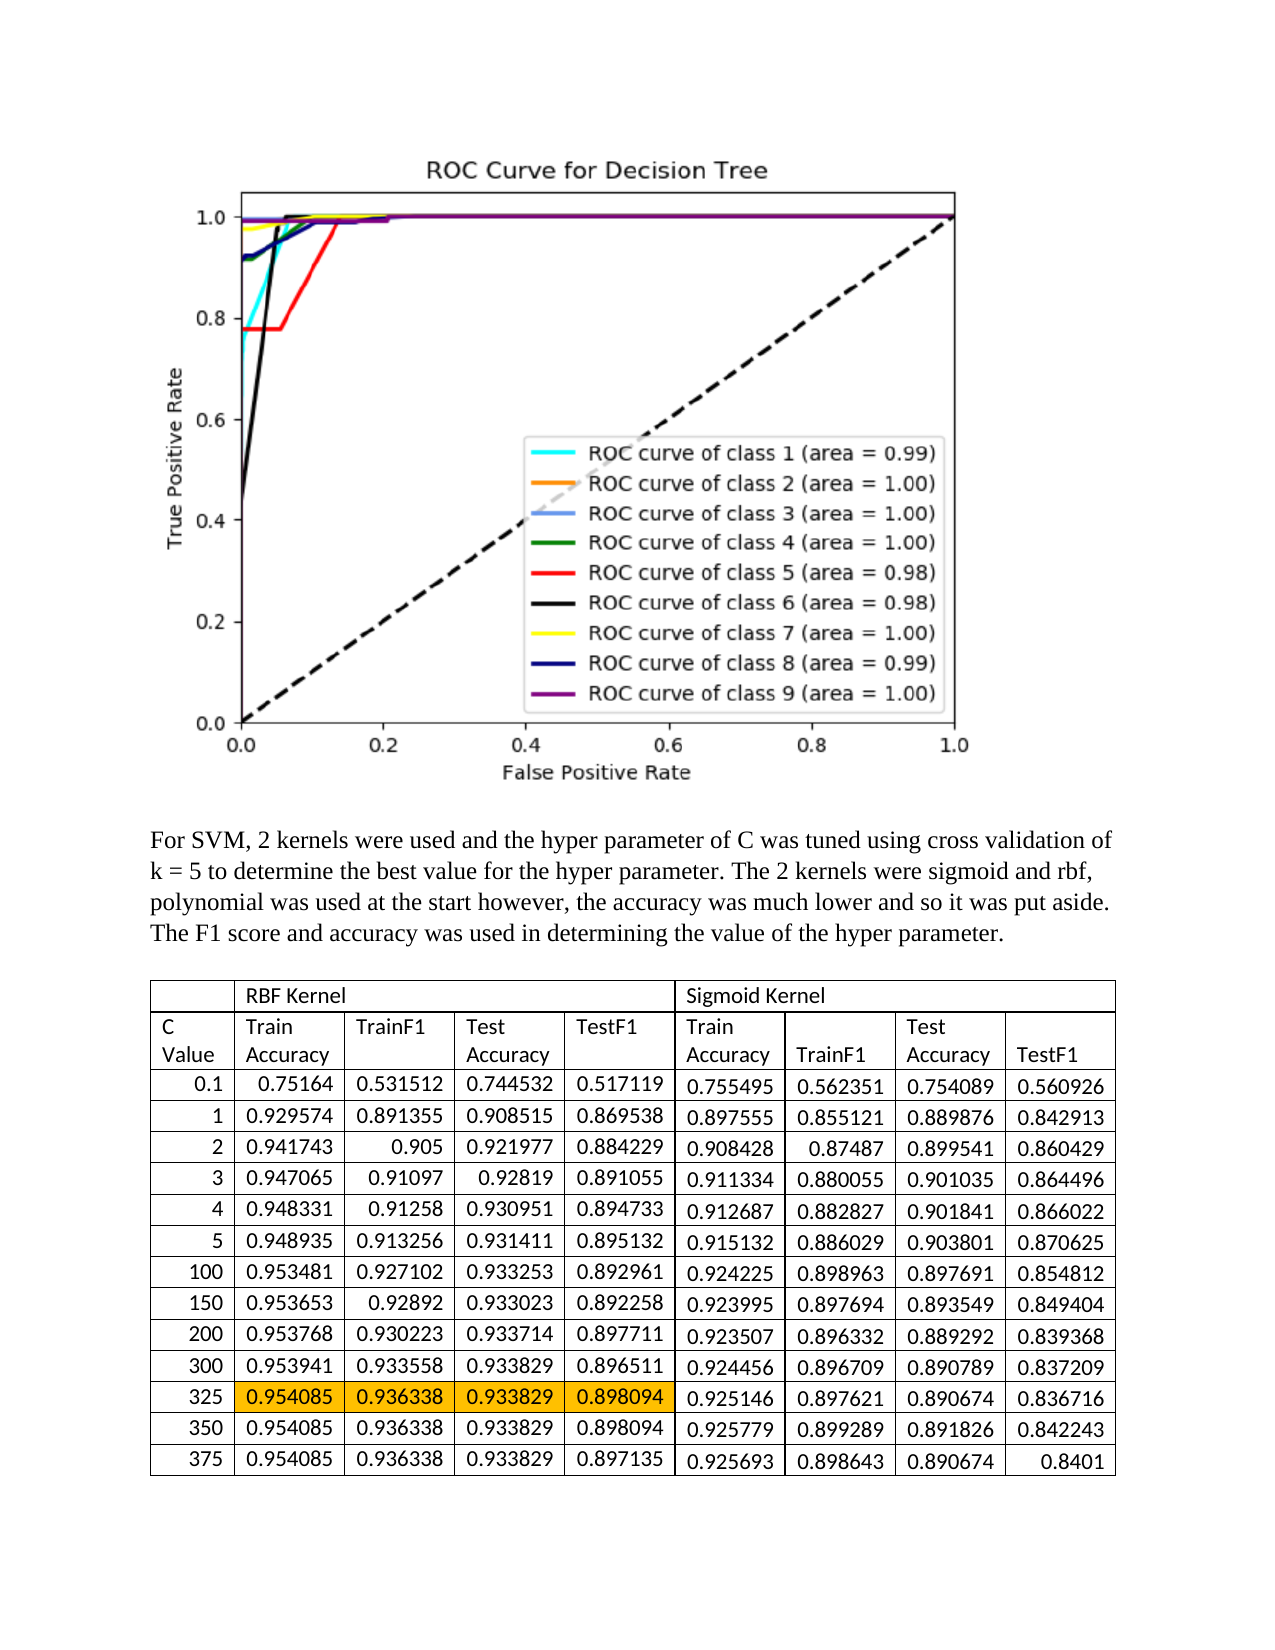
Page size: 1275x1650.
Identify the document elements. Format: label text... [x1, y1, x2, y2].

table_cell 0.886029 [786, 1226, 895, 1256]
table_cell 0.75164 [235, 1070, 344, 1100]
table_cell 0.864496 [1006, 1163, 1115, 1193]
table_cell 0.933829 [455, 1382, 564, 1412]
table_cell TrainF1 [345, 1013, 454, 1068]
table_cell 0.87487 [786, 1132, 895, 1162]
table_cell 1 [151, 1101, 234, 1131]
table_cell 0.890789 [896, 1351, 1005, 1381]
picture [150, 150, 982, 792]
table_cell 0.913256 [345, 1226, 454, 1256]
table_cell 0.890674 [896, 1382, 1005, 1412]
table_cell 0.860429 [1006, 1132, 1115, 1162]
table_cell 0.849404 [1006, 1288, 1115, 1318]
table_cell 0.911334 [676, 1163, 784, 1193]
table_cell 200 [151, 1320, 234, 1350]
table_cell 0.929574 [235, 1101, 344, 1131]
table_cell 0.889292 [896, 1320, 1005, 1350]
table_cell 0.562351 [786, 1070, 895, 1100]
table_cell 0.754089 [896, 1070, 1005, 1100]
table_cell 350 [151, 1413, 234, 1443]
table_cell 0.92819 [455, 1163, 564, 1193]
table_cell 0.891055 [565, 1163, 674, 1193]
table_cell Train Accuracy [676, 1013, 784, 1068]
table_cell 0.842913 [1006, 1101, 1115, 1131]
table_cell 0.890674 [896, 1445, 1005, 1475]
table_cell 5 [151, 1226, 234, 1256]
table_cell 0.898963 [786, 1257, 895, 1287]
table_cell 0.896511 [565, 1351, 674, 1381]
table_cell 0.941743 [235, 1132, 344, 1162]
table_cell 0.948935 [235, 1226, 344, 1256]
table_cell 325 [151, 1382, 234, 1412]
table_cell 0.953941 [235, 1351, 344, 1381]
table_cell 0.531512 [345, 1070, 454, 1100]
table_cell 0.908515 [455, 1101, 564, 1131]
table_cell 0.912687 [676, 1195, 784, 1225]
table_cell 0.921977 [455, 1132, 564, 1162]
table_header Sigmoid Kernel [676, 981, 1115, 1011]
table_cell 0.933829 [455, 1413, 564, 1443]
table_cell 0.954085 [235, 1413, 344, 1443]
table_cell 0.925779 [676, 1413, 784, 1443]
table_cell 300 [151, 1351, 234, 1381]
table_cell 0.755495 [676, 1070, 784, 1100]
table_cell 0.92892 [345, 1288, 454, 1318]
table_cell 0.560926 [1006, 1070, 1115, 1100]
table_cell 0.837209 [1006, 1351, 1115, 1381]
table_cell 0.893549 [896, 1288, 1005, 1318]
table_cell 0.901035 [896, 1163, 1005, 1193]
table_cell 0.892961 [565, 1257, 674, 1287]
table_cell 0.897555 [676, 1101, 784, 1131]
table_cell 0.933558 [345, 1351, 454, 1381]
table_header [151, 981, 234, 1011]
table_cell 0.866022 [1006, 1195, 1115, 1225]
table_cell 0.892258 [565, 1288, 674, 1318]
table_cell 0.953653 [235, 1288, 344, 1318]
table_cell 150 [151, 1288, 234, 1318]
table_cell 2 [151, 1132, 234, 1162]
table_cell 0.744532 [455, 1070, 564, 1100]
table_cell 0.923995 [676, 1288, 784, 1318]
table_cell 0.933714 [455, 1320, 564, 1350]
table_cell 0.842243 [1006, 1413, 1115, 1443]
table_cell 0.927102 [345, 1257, 454, 1287]
table_cell 0.895132 [565, 1226, 674, 1256]
table_cell 0.901841 [896, 1195, 1005, 1225]
table_cell 0.924456 [676, 1351, 784, 1381]
table_cell 0.898094 [565, 1382, 674, 1412]
table_cell TestF1 [1006, 1013, 1115, 1068]
table_cell 0.882827 [786, 1195, 895, 1225]
table_cell C Value [151, 1013, 234, 1068]
table_cell 0.947065 [235, 1163, 344, 1193]
table_cell 0.91258 [345, 1195, 454, 1225]
text For SVM, 2 kernels were used and the hyper parameter of C was tuned using cross validation of k = 5 to determine the best value for the hyper parameter. The 2 kernels were sigmoid and rbf, polynomial was used at the start however, the accuracy was much lower and so it was put aside. The F1 score and accuracy was used in determining the value of the hyper parameter. [150, 825, 1125, 947]
table_cell 0.899541 [896, 1132, 1005, 1162]
table_cell 0.897621 [786, 1382, 895, 1412]
table_cell 0.948331 [235, 1195, 344, 1225]
table_cell 0.884229 [565, 1132, 674, 1162]
table_cell 0.936338 [345, 1445, 454, 1475]
table_cell 0.908428 [676, 1132, 784, 1162]
table_cell 0.897711 [565, 1320, 674, 1350]
table_cell 0.933829 [455, 1351, 564, 1381]
table_cell 0.931411 [455, 1226, 564, 1256]
table_cell 0.923507 [676, 1320, 784, 1350]
table_cell Train Accuracy [235, 1013, 344, 1068]
table_cell 0.91097 [345, 1163, 454, 1193]
table_cell 0.930951 [455, 1195, 564, 1225]
table_cell 0.854812 [1006, 1257, 1115, 1287]
table_cell 0.898094 [565, 1413, 674, 1443]
table_cell 0.899289 [786, 1413, 895, 1443]
table_cell 0.836716 [1006, 1382, 1115, 1412]
table_cell 0.953768 [235, 1320, 344, 1350]
table_cell 0.894733 [565, 1195, 674, 1225]
table_cell Test Accuracy [455, 1013, 564, 1068]
table_cell Test Accuracy [896, 1013, 1005, 1068]
table_cell 0.517119 [565, 1070, 674, 1100]
table_cell 0.880055 [786, 1163, 895, 1193]
table_cell 0.933829 [455, 1445, 564, 1475]
table_cell 0.954085 [235, 1445, 344, 1475]
table_cell 0.889876 [896, 1101, 1005, 1131]
table_cell 0.933023 [455, 1288, 564, 1318]
table_cell 0.897135 [565, 1445, 674, 1475]
table_cell 0.8401 [1006, 1445, 1115, 1475]
table_cell 100 [151, 1257, 234, 1287]
table_cell 0.903801 [896, 1226, 1005, 1256]
table_cell 375 [151, 1445, 234, 1475]
table_cell 0.930223 [345, 1320, 454, 1350]
table_cell 0.870625 [1006, 1226, 1115, 1256]
table_cell 0.936338 [345, 1382, 454, 1412]
table_header RBF Kernel [235, 981, 674, 1011]
table_cell 0.925146 [676, 1382, 784, 1412]
table_cell 0.897694 [786, 1288, 895, 1318]
table_cell 0.936338 [345, 1413, 454, 1443]
table_cell 0.891826 [896, 1413, 1005, 1443]
table_cell 0.905 [345, 1132, 454, 1162]
table_cell 3 [151, 1163, 234, 1193]
table_cell 0.915132 [676, 1226, 784, 1256]
table_cell 0.933253 [455, 1257, 564, 1287]
table_cell 0.896332 [786, 1320, 895, 1350]
table_cell 0.925693 [676, 1445, 784, 1475]
table_cell 0.896709 [786, 1351, 895, 1381]
table_cell 4 [151, 1195, 234, 1225]
table_cell 0.891355 [345, 1101, 454, 1131]
table_cell TrainF1 [786, 1013, 895, 1068]
table_cell 0.1 [151, 1070, 234, 1100]
table_cell 0.898643 [786, 1445, 895, 1475]
table_cell 0.855121 [786, 1101, 895, 1131]
table_cell 0.897691 [896, 1257, 1005, 1287]
table_cell 0.924225 [676, 1257, 784, 1287]
table_cell 0.954085 [235, 1382, 344, 1412]
table_cell 0.839368 [1006, 1320, 1115, 1350]
table_cell 0.953481 [235, 1257, 344, 1287]
table_cell TestF1 [565, 1013, 674, 1068]
table_cell 0.869538 [565, 1101, 674, 1131]
